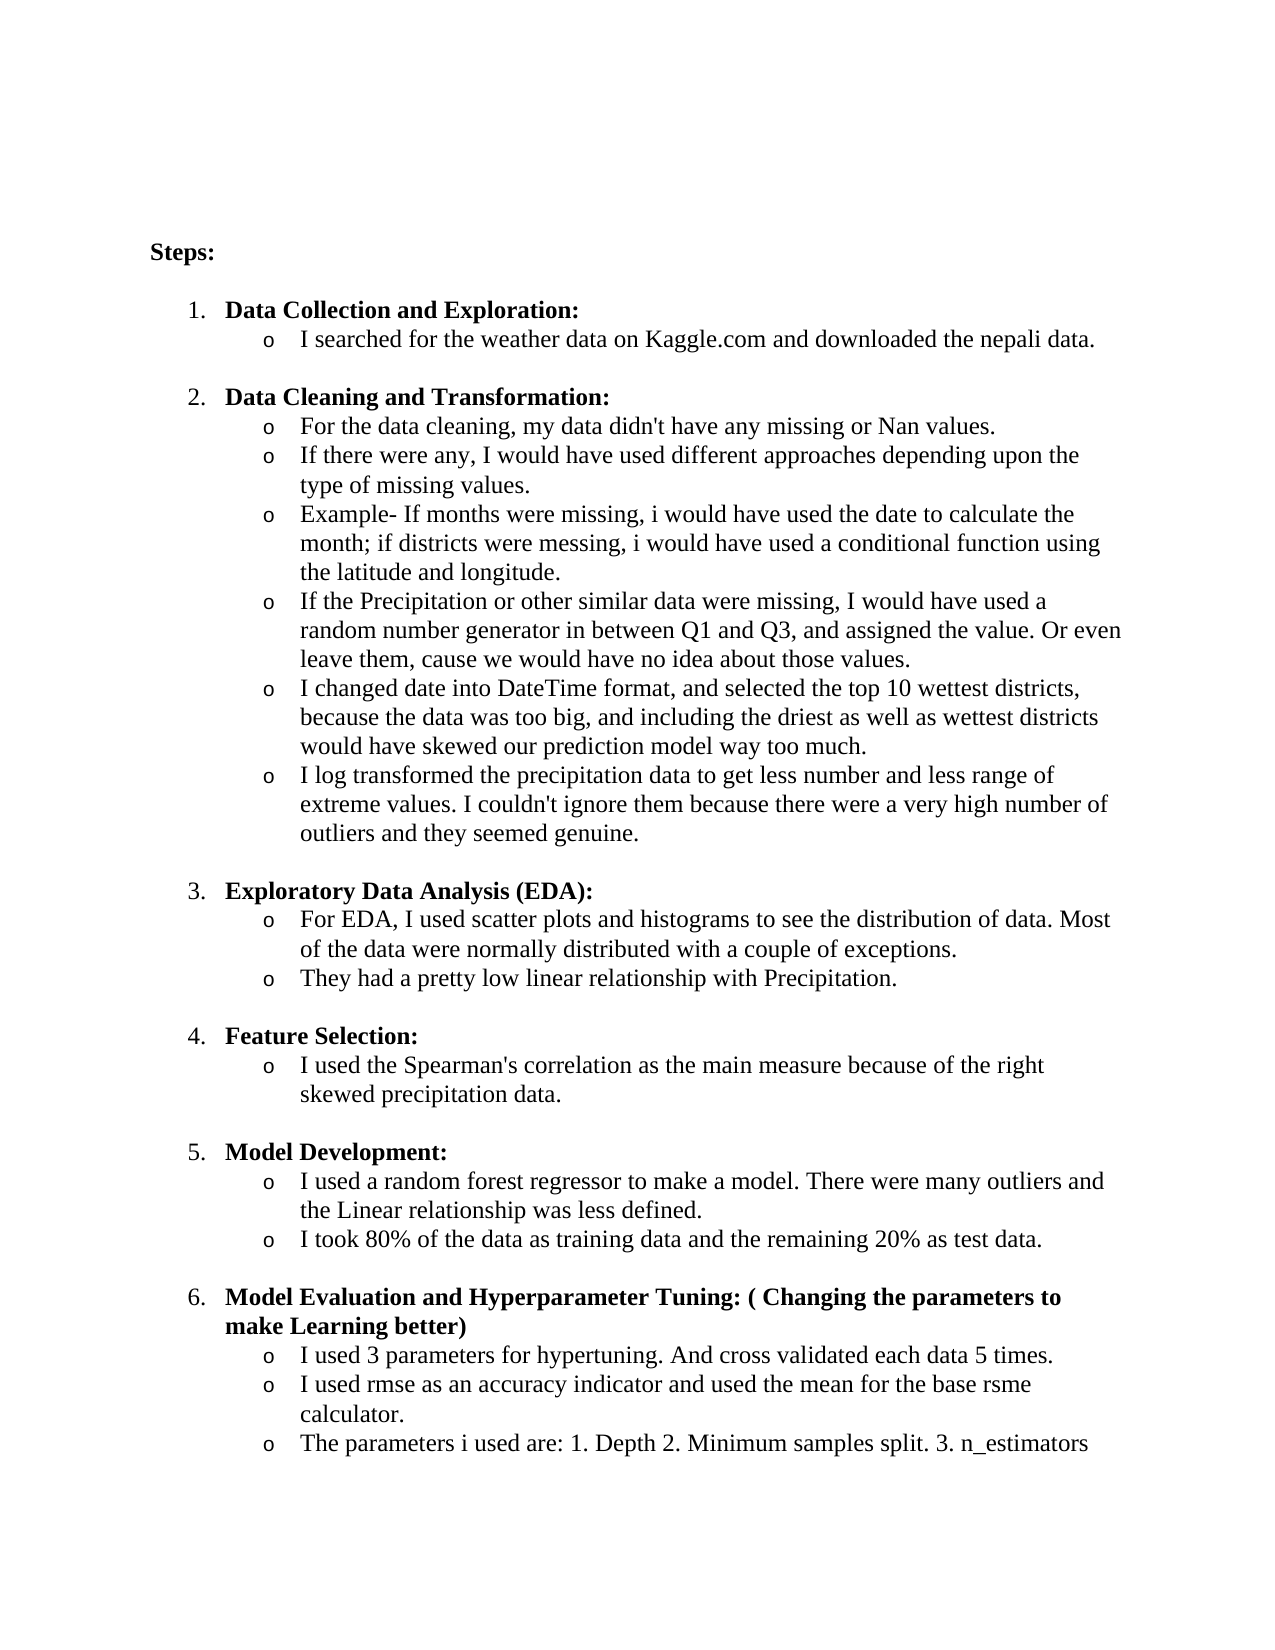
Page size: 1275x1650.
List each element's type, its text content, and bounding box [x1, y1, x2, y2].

list If the Precipitation or other similar data were missing, I would have used a random number generator in between Q1 and Q3, and assigned the value. Or even leave them, cause we would have no idea about those values. [262, 586, 1125, 673]
list I used the Spearman's correlation as the main measure because of the right skewed precipitation data. [262, 1050, 1125, 1108]
list The parameters i used are: 1. Depth 2. Minimum samples split. 3. n_estimators [262, 1428, 1125, 1457]
list I used a random forest regressor to make a model. There were many outliers and the Linear relationship was less defined. [262, 1166, 1125, 1224]
list Data Cleaning and Transformation: [187, 382, 1125, 411]
list Model Evaluation and Hyperparameter Tuning: ( Changing the parameters to make Learning better) [187, 1282, 1125, 1340]
list I took 80% of the data as training data and the remaining 20% as test data. [262, 1224, 1125, 1254]
list I used rmse as an accuracy indicator and used the mean for the base rsme calculator. [262, 1369, 1125, 1428]
list I changed date into DateTime format, and selected the top 10 wettest districts, because the data was too big, and including the driest as well as wettest districts would have skewed our prediction model way too much. [262, 673, 1125, 760]
list Feature Selection: [187, 1021, 1125, 1050]
list For EDA, I used scatter plots and histograms to see the distribution of data. Most of the data were normally distributed with a couple of exceptions. [262, 904, 1125, 963]
text Steps: [150, 237, 1125, 266]
list Data Collection and Exploration: [187, 295, 1125, 324]
list I searched for the weather data on Kaggle.com and downloaded the nepali data. [262, 324, 1125, 353]
list I used 3 parameters for hypertuning. And cross validated each data 5 times. [262, 1340, 1125, 1369]
list For the data cleaning, my data didn't have any missing or Nan values. [262, 411, 1125, 440]
list They had a pretty low linear relationship with Precipitation. [262, 963, 1125, 992]
list I log transformed the precipitation data to get less number and less range of extreme values. I couldn't ignore them because there were a very high number of outliers and they seemed genuine. [262, 760, 1125, 847]
list Exploratory Data Analysis (EDA): [187, 876, 1125, 904]
list Model Development: [187, 1137, 1125, 1166]
list Example- If months were missing, i would have used the date to calculate the month; if districts were messing, i would have used a conditional function using the latitude and longitude. [262, 499, 1125, 586]
list If there were any, I would have used different approaches depending upon the type of missing values. [262, 440, 1125, 499]
